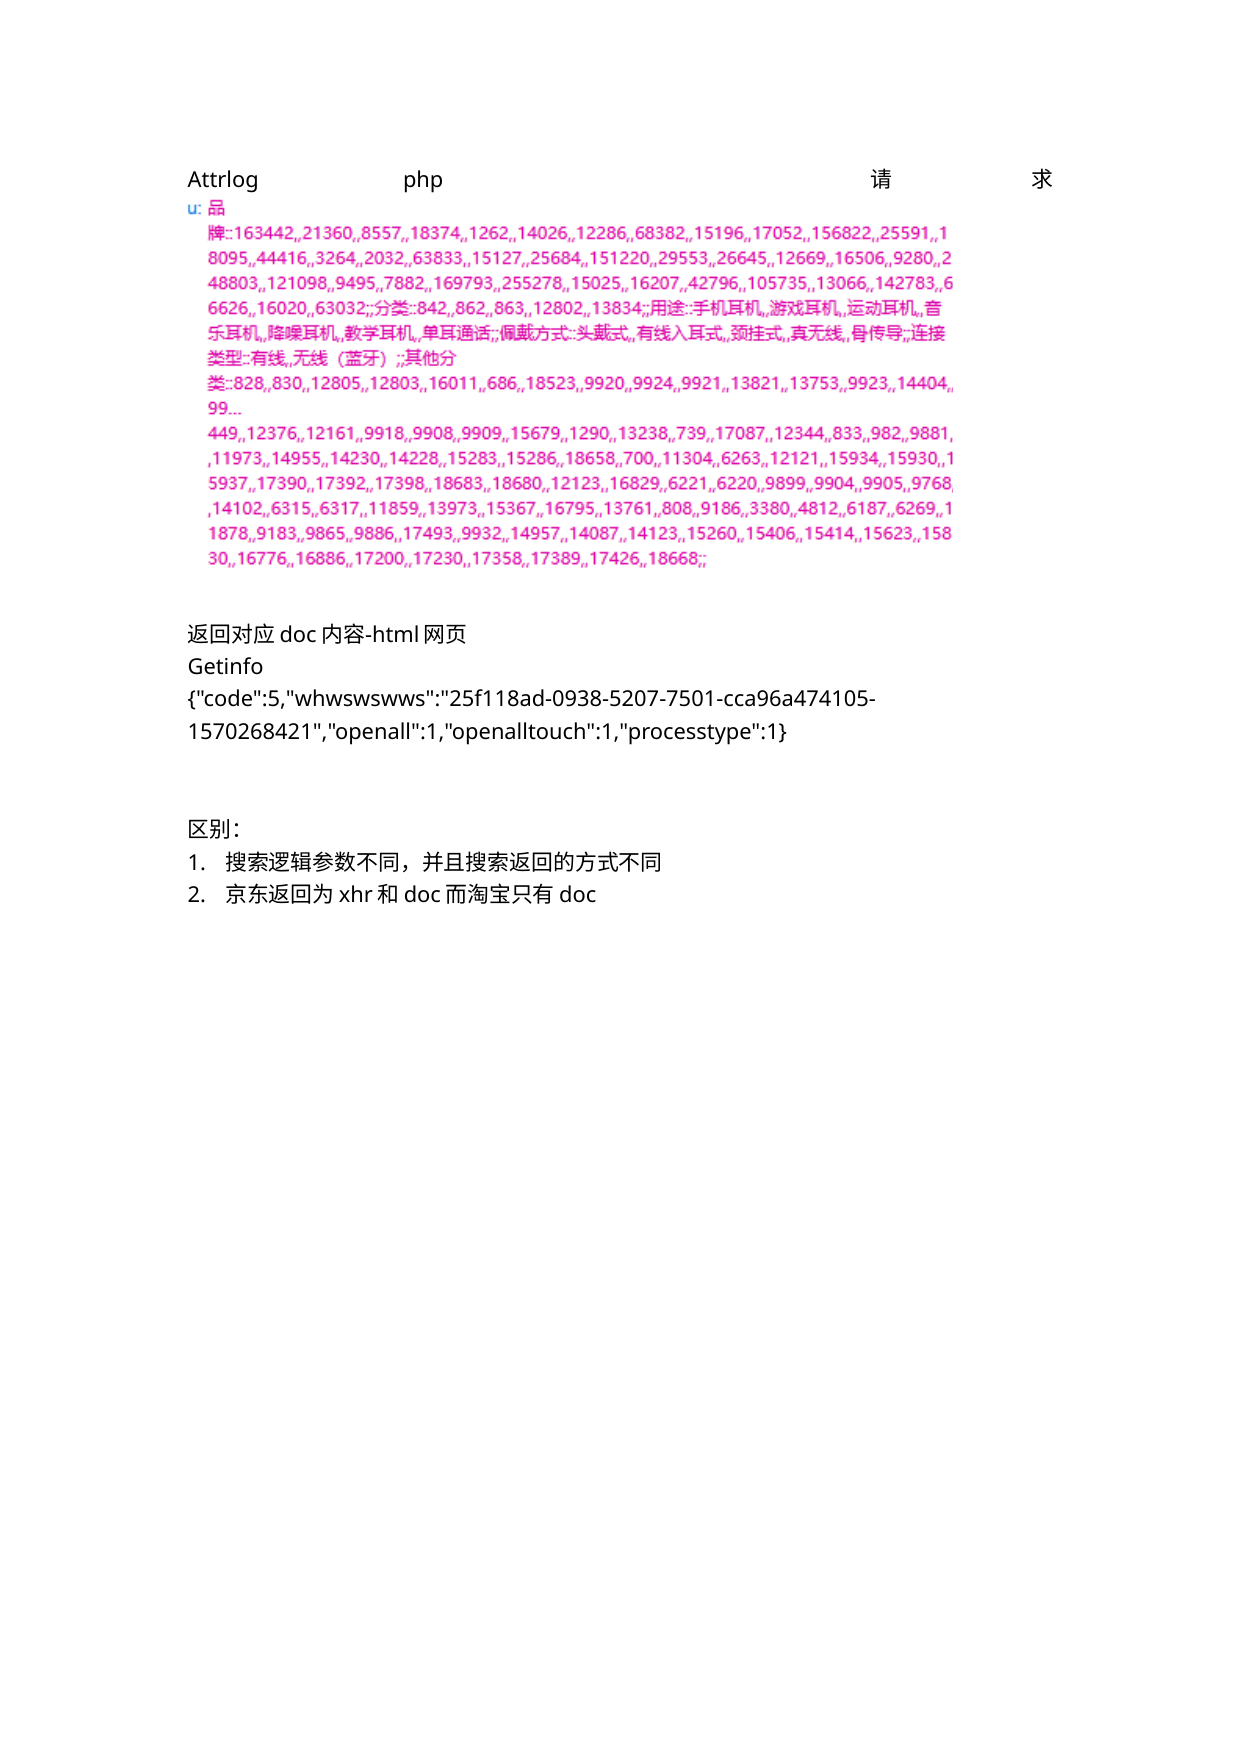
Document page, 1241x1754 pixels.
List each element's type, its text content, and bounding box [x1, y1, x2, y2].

list 京东返回为xhr和doc而淘宝只有doc [187, 877, 1053, 909]
text 返回对应doc内容-html网页 [187, 617, 1053, 649]
text {"code":5,"whwswswws":"25f118ad-0938-5207-7501-cca96a474105-1570268421","openall":1,"openalltouch":1,"processtype":1} [187, 682, 1053, 747]
list 搜索逻辑参数不同，并且搜索返回的方式不同 [187, 844, 1053, 877]
picture [187, 194, 953, 571]
text 区别： [187, 812, 1053, 844]
text Getinfo [187, 649, 1053, 682]
